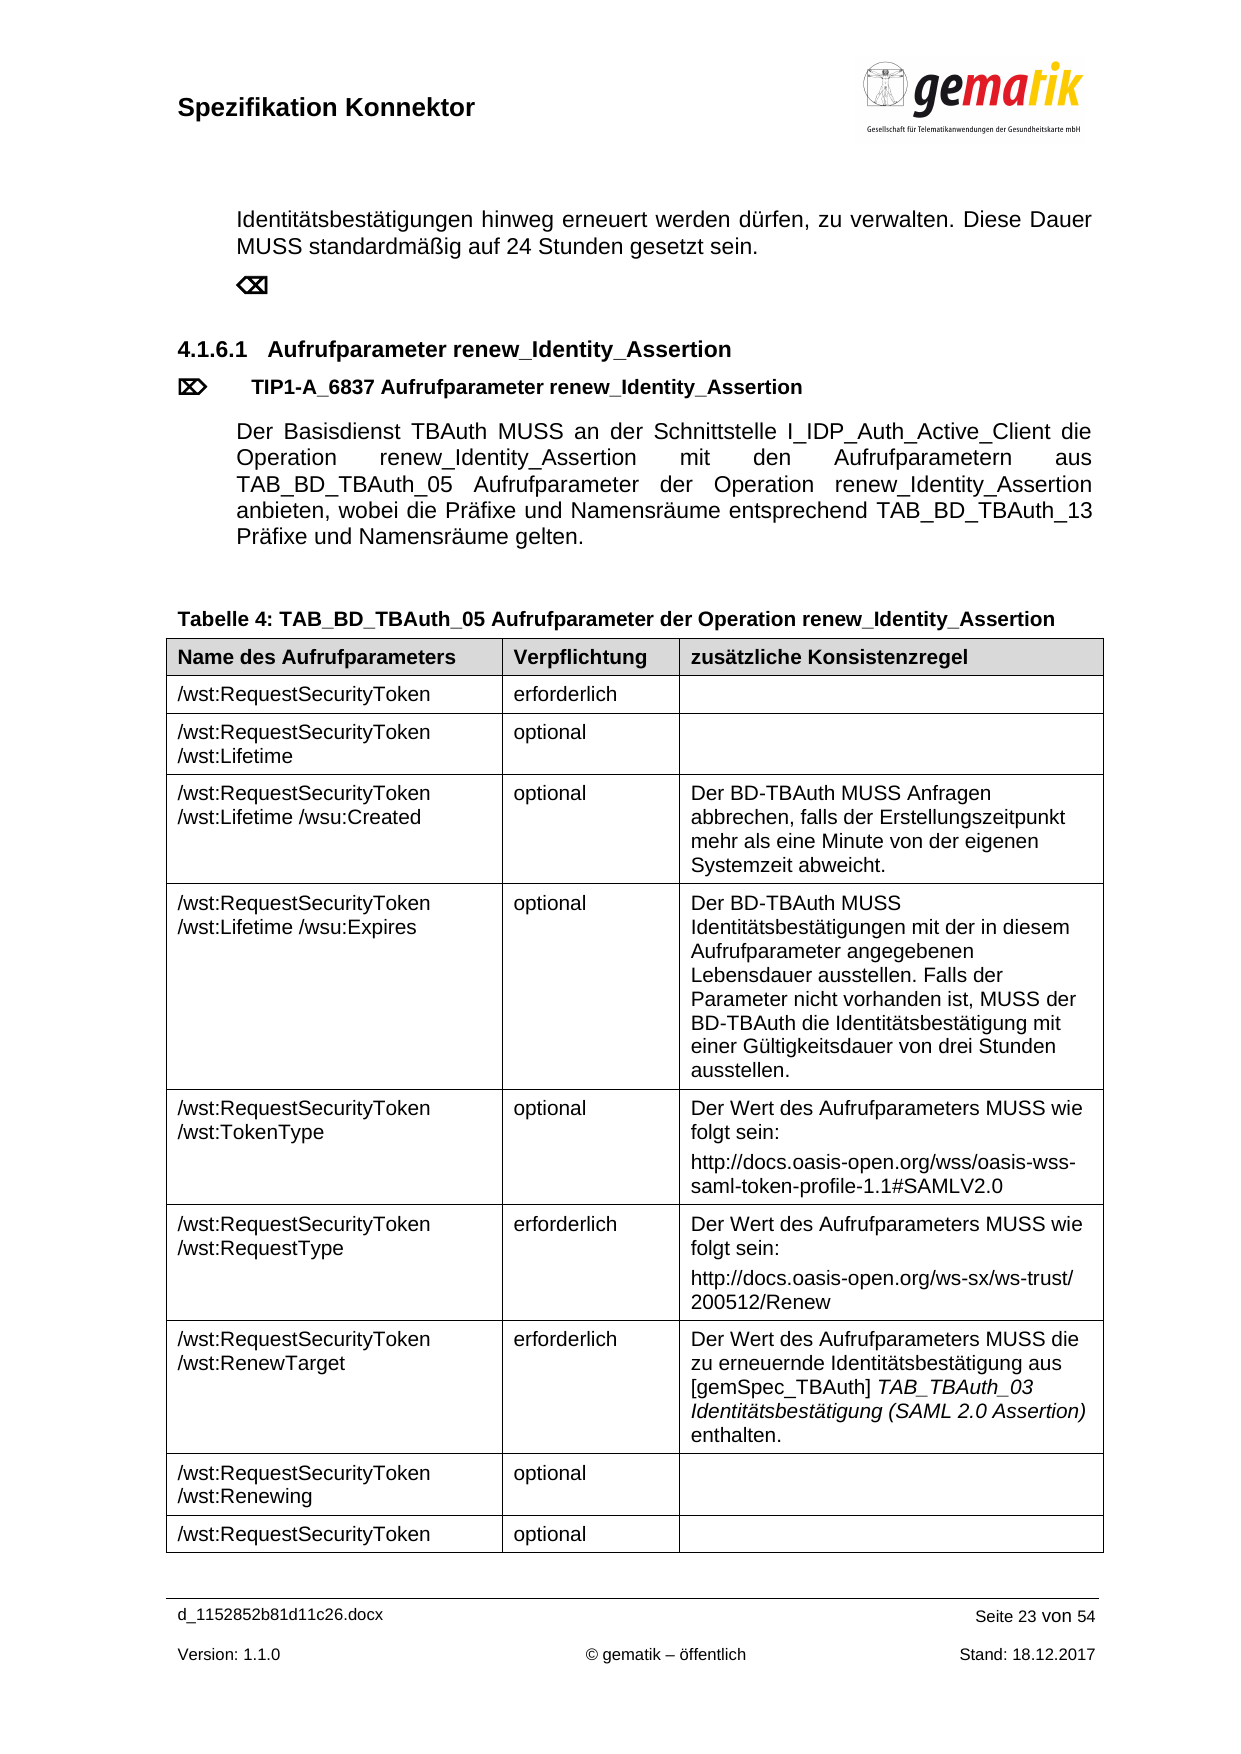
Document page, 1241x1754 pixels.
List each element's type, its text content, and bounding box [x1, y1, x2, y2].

table_cell Der BD-TBAuth MUSS Identitätsbestätigungen mit der in diesem Aufrufparameter angegebenen Lebensdauer ausstellen. Falls der Parameter nicht vorhanden ist, MUSS der BD-TBAuth die Identitätsbestätigung mit einer Gültigkeitsdauer von drei Stunden ausstellen. [680, 884, 1103, 1088]
table_cell [680, 1454, 1103, 1514]
table_cell erforderlich [503, 676, 679, 712]
text TIP1-A_6837 Aufrufparameter renew_Identity_Assertion [177, 375, 1092, 399]
table_header Name des Aufrufparameters [167, 639, 502, 675]
table_cell optional [503, 714, 679, 774]
table_cell erforderlich [503, 1321, 679, 1453]
table_cell [680, 1516, 1103, 1552]
text Der Basisdienst TBAuth MUSS an der Schnittstelle I_IDP_Auth_Active_Client die Operation renew_Identity_Assertion mit den Aufrufparametern aus TAB_BD_TBAuth_05 Aufrufparameter der Operation renew_Identity_Assertion anbieten, wobei die Präfixe und Namensräume entsprechend TAB_BD_TBAuth_13 Präfixe und Namensräume gelten. [236, 418, 1092, 549]
table_cell Der BD-TBAuth MUSS Anfragen abbrechen, falls der Erstellungszeitpunkt mehr als eine Minute von der eigenen Systemzeit abweicht. [680, 775, 1103, 883]
table_cell /wst:RequestSecurityToken /wst:Renewing [167, 1454, 502, 1514]
table_header zusätzliche Konsistenzregel [680, 639, 1103, 675]
table_cell /wst:RequestSecurityToken /wst:RenewTarget [167, 1321, 502, 1453]
table_cell /wst:RequestSecurityToken /wst:Renewing /@Allow [167, 1516, 502, 1552]
table_cell optional [503, 1516, 679, 1552]
table_cell optional [503, 1090, 679, 1204]
table_cell /wst:RequestSecurityToken /wst:TokenType [167, 1090, 502, 1204]
table_cell [680, 676, 1103, 712]
table_cell Der Wert des Aufrufparameters MUSS wie folgt sein: http://docs.oasis-open.org/ws-sx/ws-trust/200512/Renew [680, 1205, 1103, 1320]
table_cell [680, 714, 1103, 774]
table_cell optional [503, 884, 679, 1088]
table_header Verpflichtung [503, 639, 679, 675]
table_cell /wst:RequestSecurityToken [167, 676, 502, 712]
text Tabelle 4: TAB_BD_TBAuth_05 Aufrufparameter der Operation renew_Identity_Assertion [177, 607, 1092, 631]
picture [854, 56, 1086, 143]
table_cell /wst:RequestSecurityToken /wst:Lifetime /wsu:Expires [167, 884, 502, 1088]
table_cell /wst:RequestSecurityToken /wst:RequestType [167, 1205, 502, 1320]
table_cell Der Wert des Aufrufparameters MUSS die zu erneuernde Identitätsbestätigung aus [gemSpec_TBAuth] TAB_TBAuth_03 Identitätsbestätigung (SAML 2.0 Assertion) enthalten. [680, 1321, 1103, 1453]
table_cell optional [503, 1454, 679, 1514]
table_cell optional [503, 775, 679, 883]
table_cell /wst:RequestSecurityToken /wst:Lifetime [167, 714, 502, 774]
subtitle Aufrufparameter renew_Identity_Assertion [177, 336, 1092, 362]
table_cell erforderlich [503, 1205, 679, 1320]
table_cell /wst:RequestSecurityToken /wst:Lifetime /wsu:Created [167, 775, 502, 883]
table_cell Der Wert des Aufrufparameters MUSS wie folgt sein: http://docs.oasis-open.org/wss/oasis-wss-saml-token-profile-1.1#SAMLV2.0 [680, 1090, 1103, 1204]
